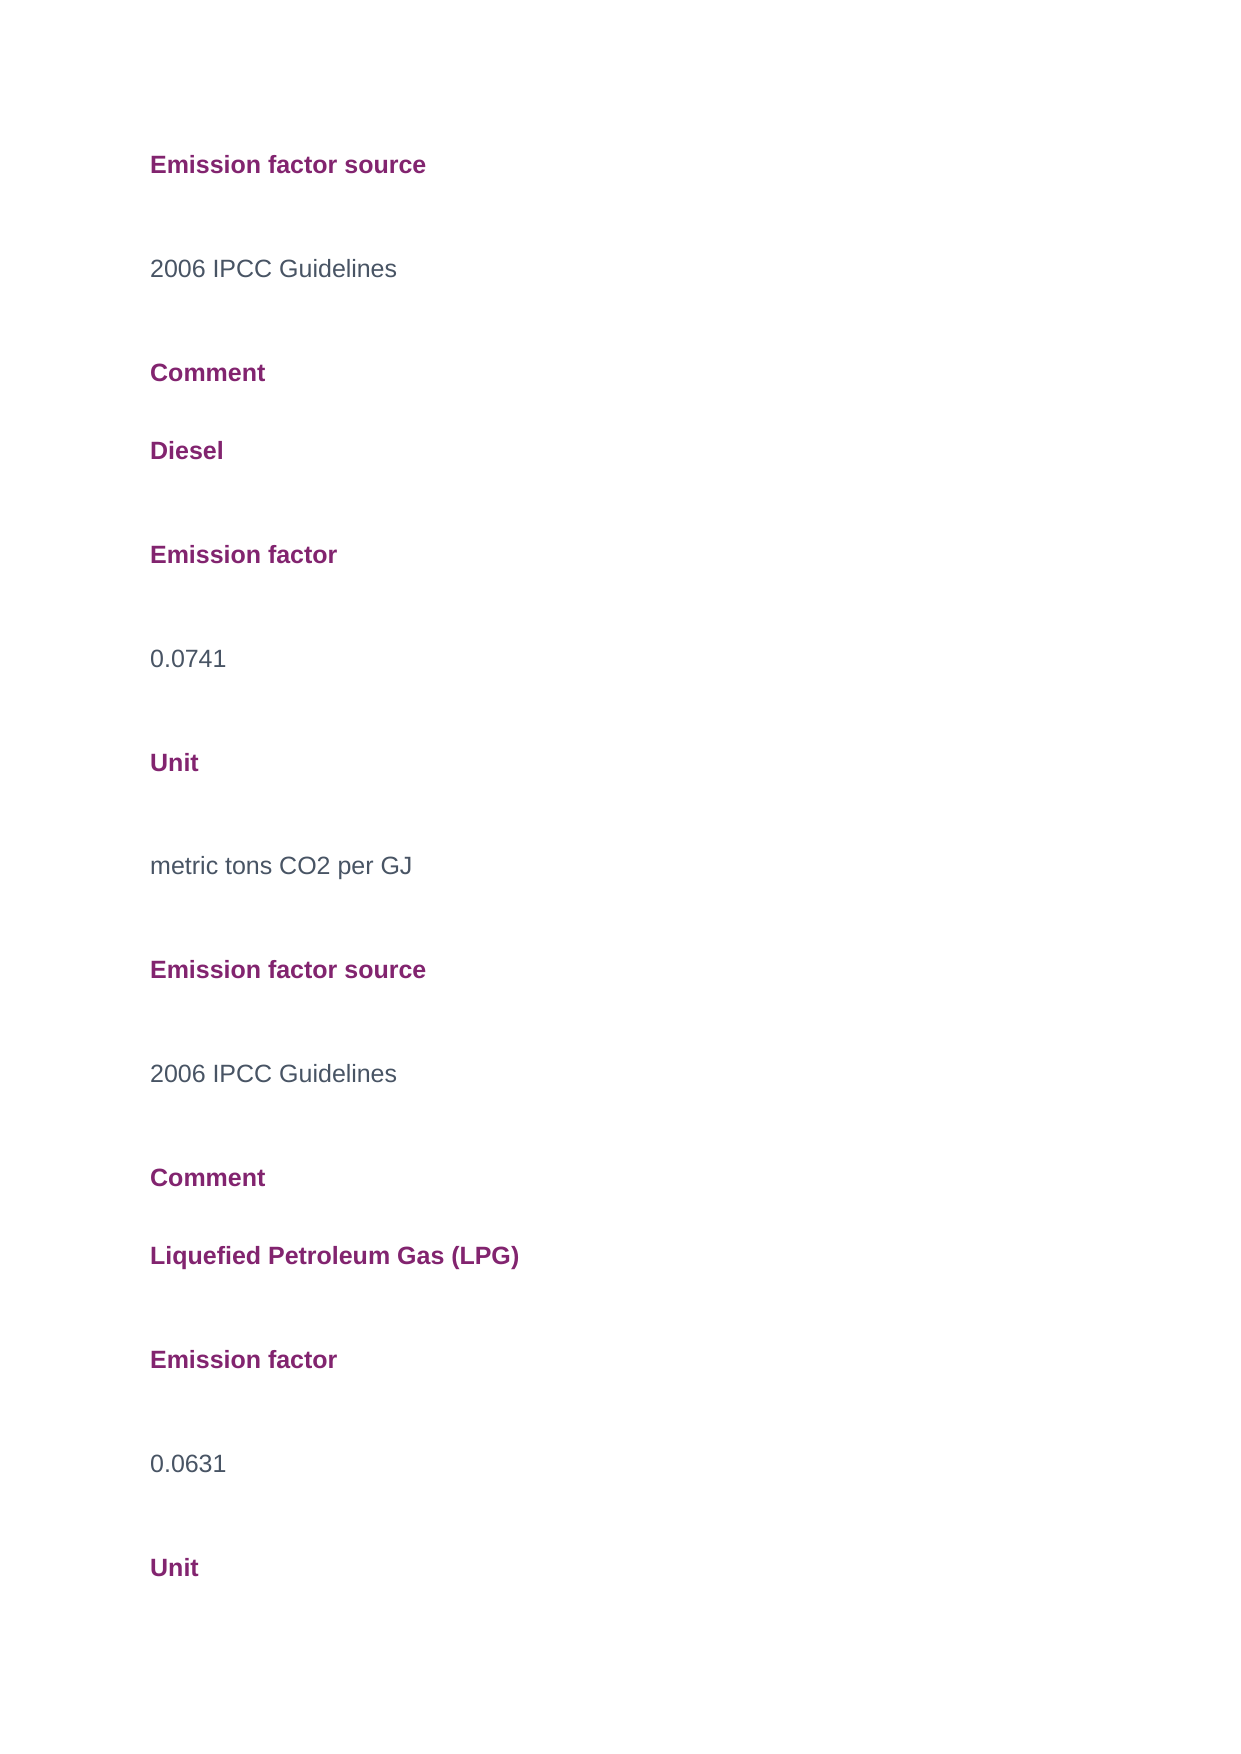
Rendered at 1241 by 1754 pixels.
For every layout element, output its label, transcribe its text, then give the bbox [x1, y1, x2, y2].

subtitle Emission factor [150, 1345, 1090, 1374]
text metric tons CO2 per GJ [150, 851, 1090, 880]
subtitle Emission factor [150, 540, 1090, 569]
subtitle Liquefied Petroleum Gas (LPG) [150, 1241, 1090, 1270]
subtitle Emission factor source [150, 955, 1090, 984]
text 2006 IPCC Guidelines [150, 254, 1090, 282]
subtitle Diesel [150, 436, 1090, 465]
subtitle Unit [150, 747, 1090, 776]
subtitle Emission factor source [150, 150, 1090, 179]
subtitle Unit [150, 1552, 1090, 1581]
subtitle Comment [150, 357, 1090, 386]
text 0.0741 [150, 644, 1090, 672]
text 0.0631 [150, 1449, 1090, 1477]
subtitle Comment [150, 1162, 1090, 1191]
text 2006 IPCC Guidelines [150, 1059, 1090, 1087]
